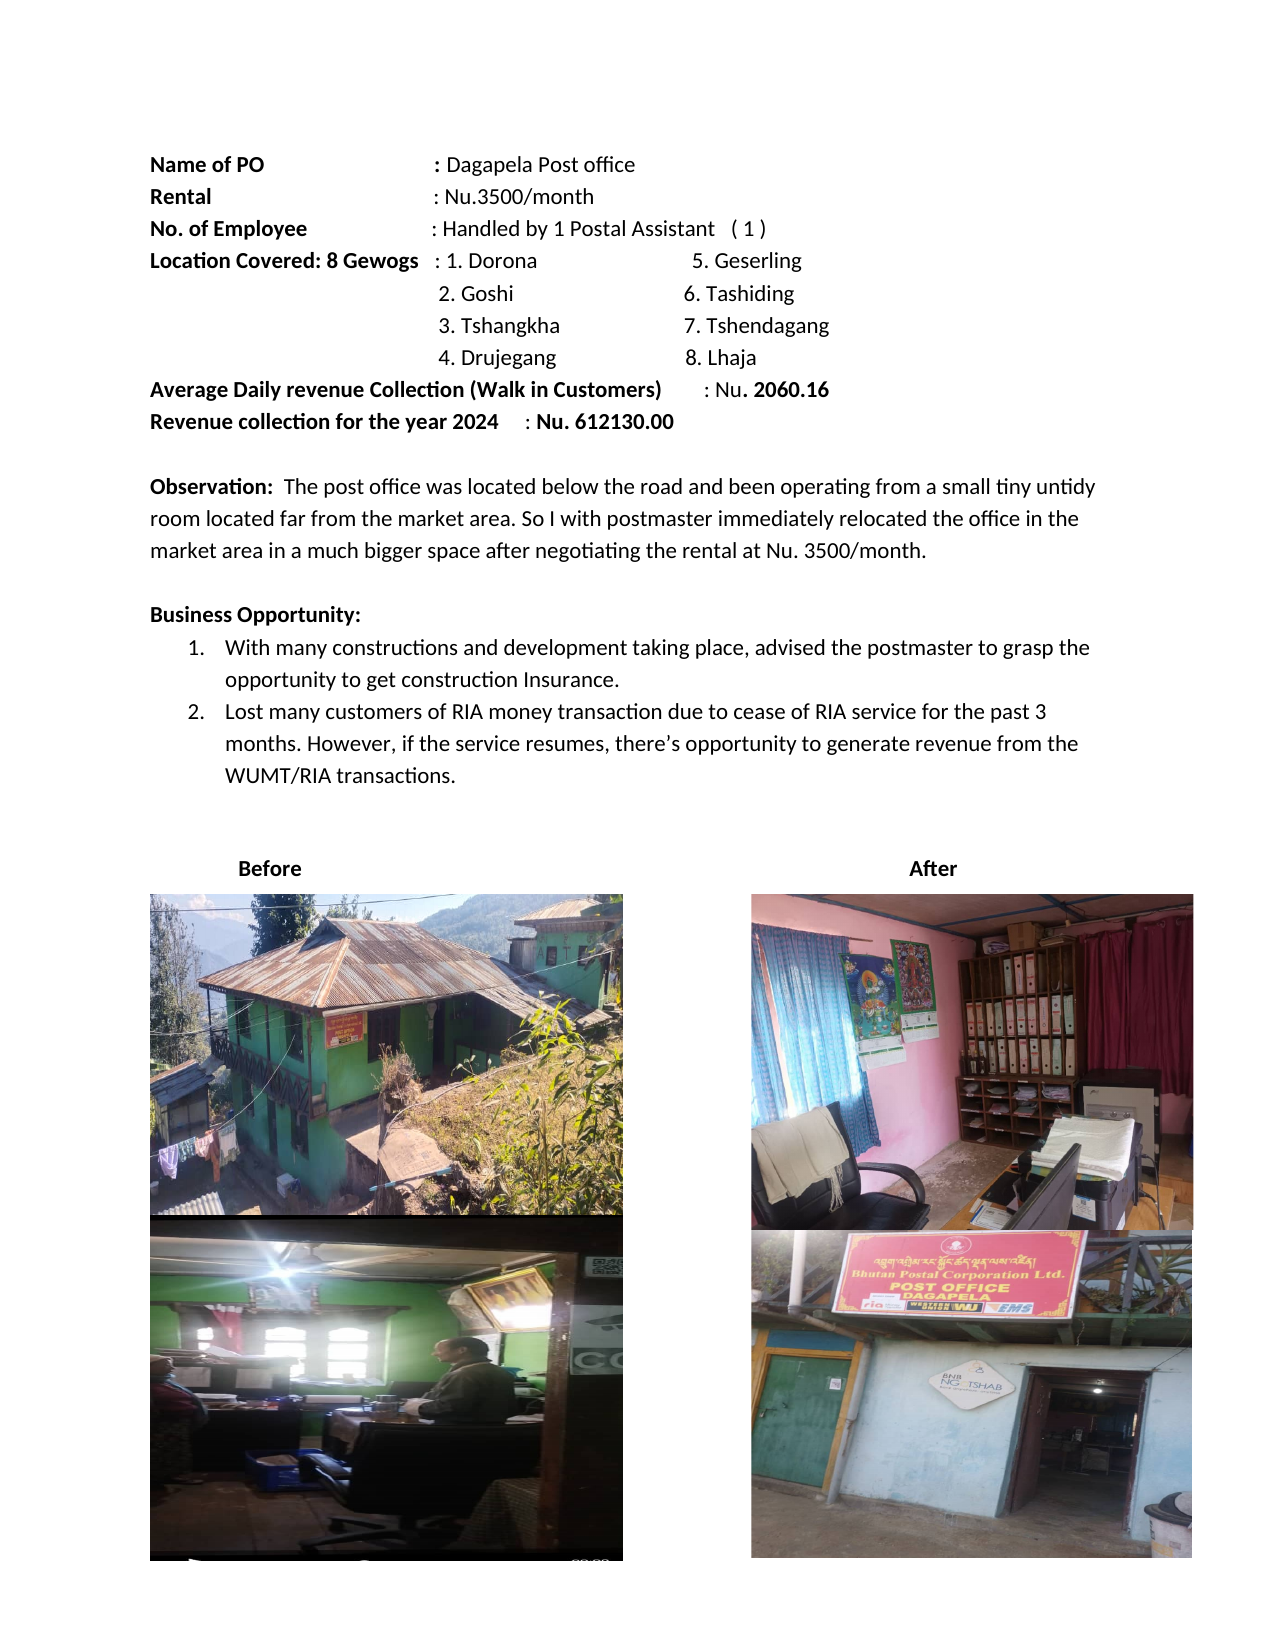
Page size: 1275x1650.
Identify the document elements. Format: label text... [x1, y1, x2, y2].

text 3. Tshangkha 7. Tshendagang [150, 311, 1125, 339]
text 4. Drujegang 8. Lhaja [150, 343, 1125, 371]
picture [751, 894, 1194, 1558]
text Business Opportunity: [150, 601, 1125, 629]
list Lost many customers of RIA money transaction due to cease of RIA service for the past 3 months. However, if the service resumes, there’s opportunity to generate revenue from the WUMT/RIA transactions. [187, 697, 1125, 789]
text Location Covered: 8 Gewogs : 1. Dorona 5. Geserling [150, 247, 1125, 274]
text Observation: The post office was located below the road and been operating from a small tiny untidy room located far from the market area. So I with postmaster immediately relocated the office in the market area in a much bigger space after negotiating the rental at Nu. 3500/month. [150, 472, 1125, 564]
text Name of PO : Dagapela Post office [150, 150, 1125, 178]
text Before After [150, 826, 1125, 882]
text Average Daily revenue Collection (Walk in Customers) : Nu. 2060.16 [150, 375, 1125, 403]
text No. of Employee : Handled by 1 Postal Assistant ( 1 ) [150, 214, 1125, 242]
text Rental : Nu.3500/month [150, 182, 1125, 210]
list With many constructions and development taking place, advised the postmaster to grasp the opportunity to get construction Insurance. [187, 633, 1125, 693]
picture [150, 894, 623, 1561]
text Revenue collection for the year 2024 : Nu. 612130.00 [150, 407, 1125, 436]
text 2. Goshi 6. Tashiding [150, 279, 1125, 307]
